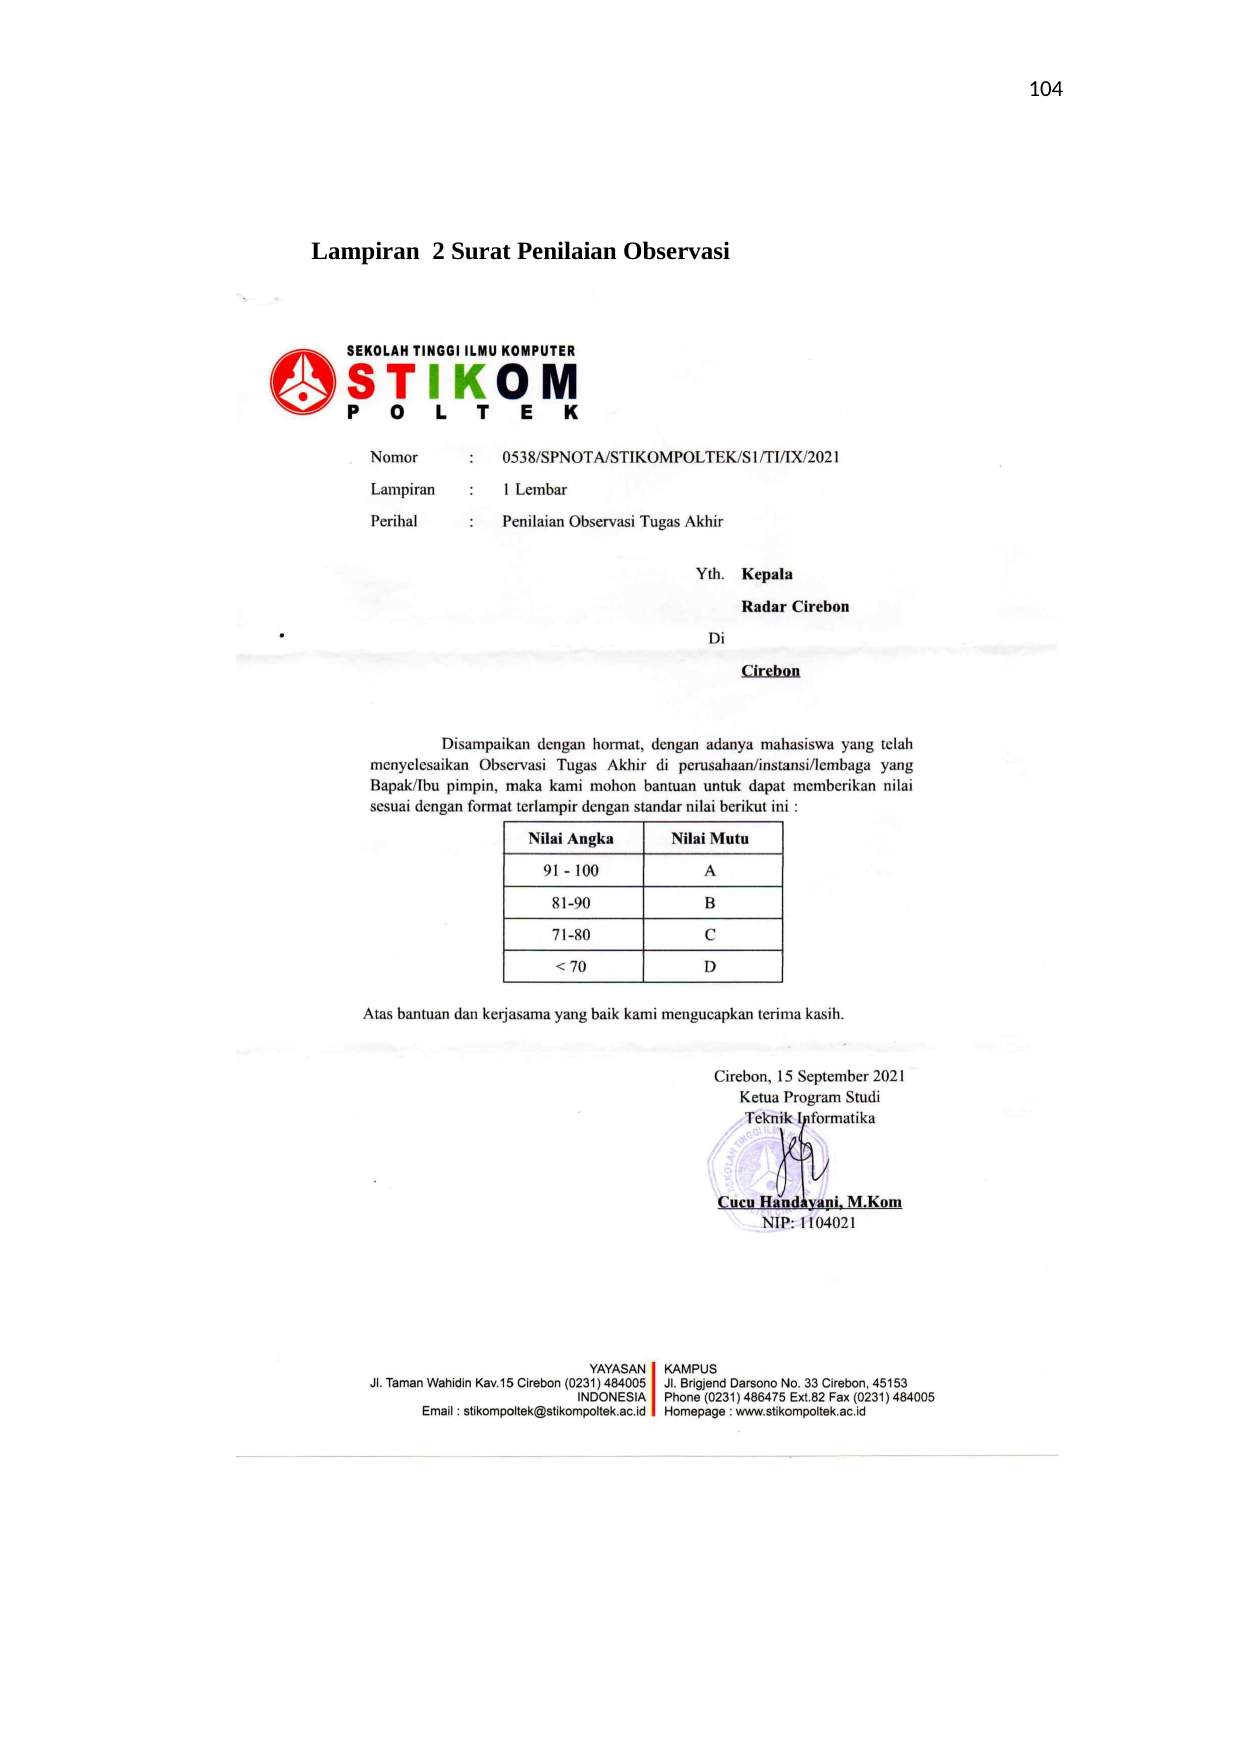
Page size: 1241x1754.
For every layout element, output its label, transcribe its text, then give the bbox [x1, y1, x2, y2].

picture [236, 293, 1063, 1459]
text Lampiran 2 Surat Penilaian Observasi [236, 236, 1063, 265]
